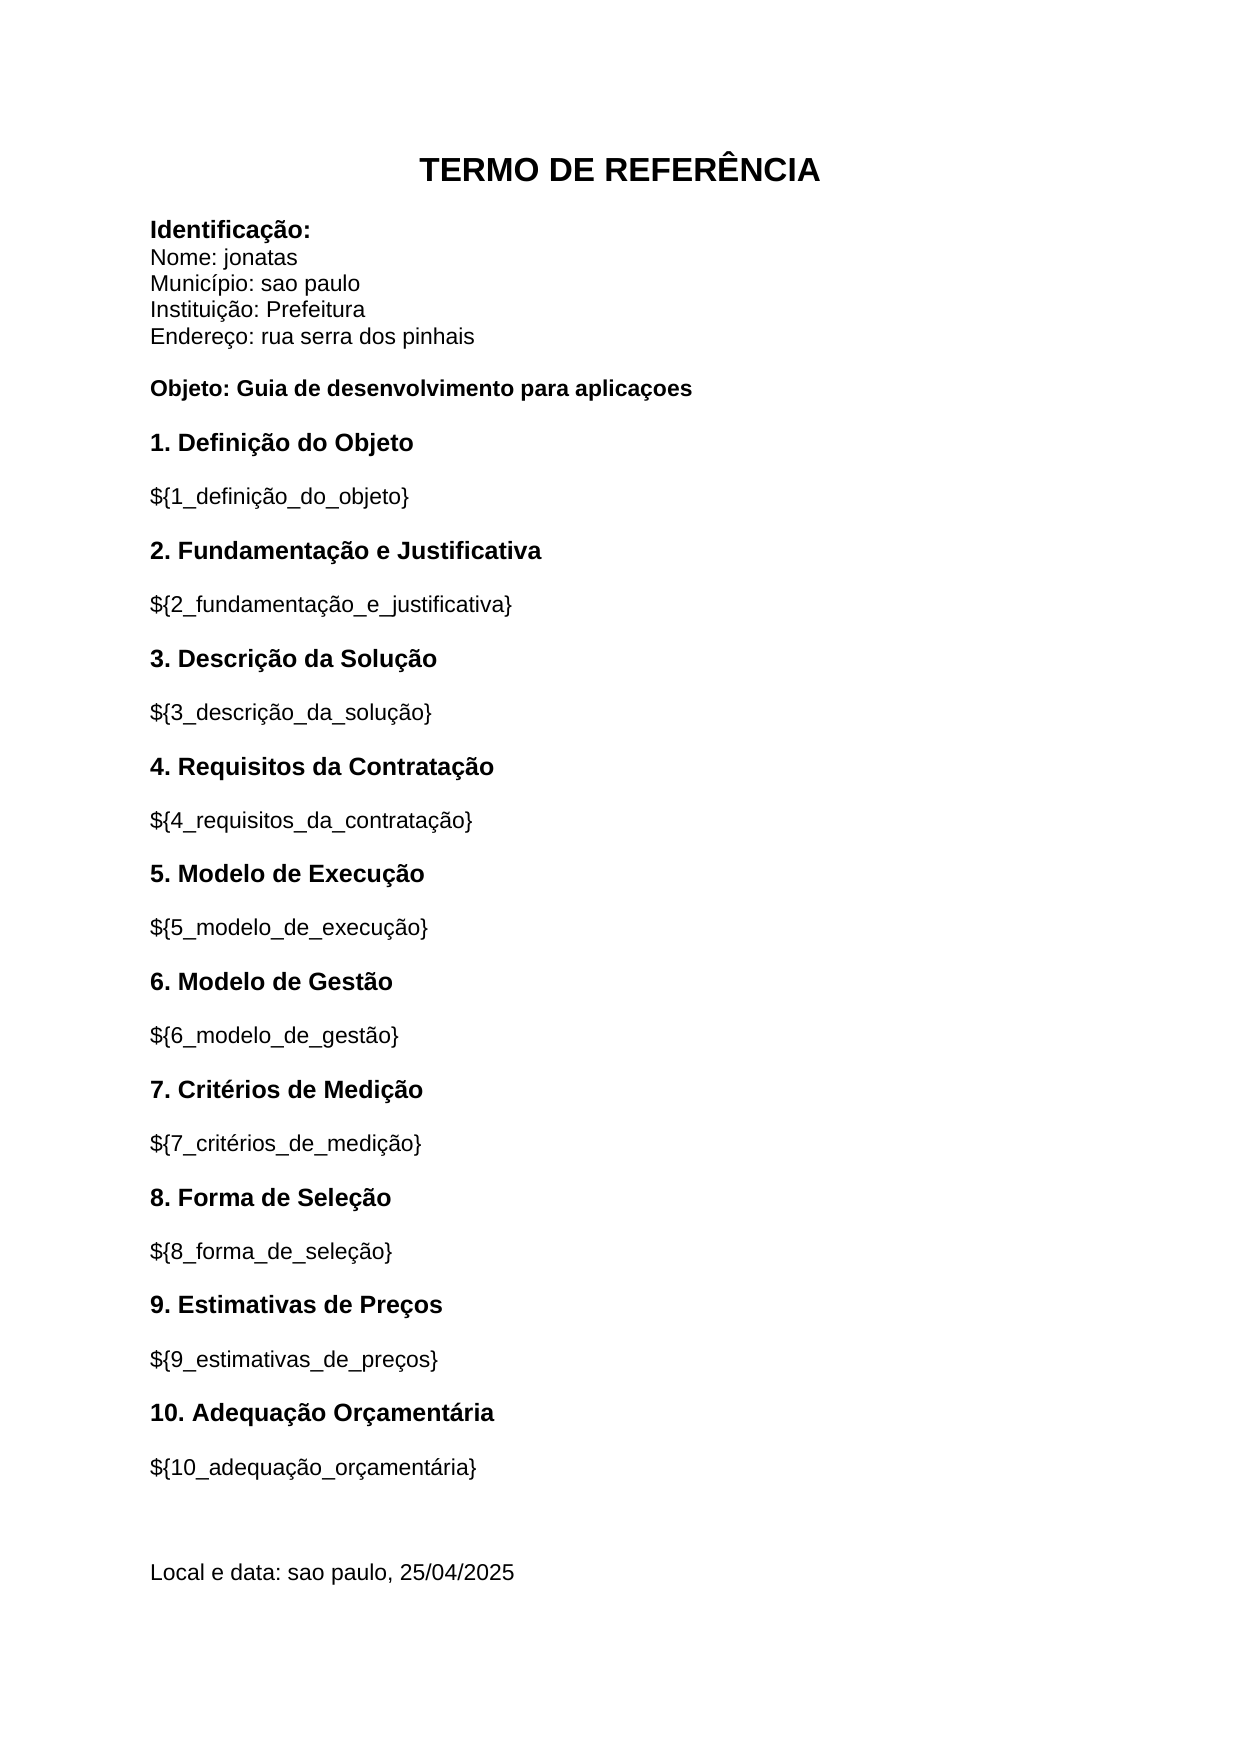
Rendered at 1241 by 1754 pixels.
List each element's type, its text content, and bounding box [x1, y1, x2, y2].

text 10. Adequação Orçamentária [150, 1398, 1090, 1427]
text Instituição: Prefeitura [150, 296, 1090, 323]
text Identificação: [150, 215, 1090, 243]
text ${9_estimativas_de_preços} [150, 1346, 1090, 1372]
text ${4_requisitos_da_contratação} [150, 807, 1090, 833]
text 4. Requisitos da Contratação [150, 751, 1090, 780]
text 8. Forma de Seleção [150, 1183, 1090, 1211]
text 6. Modelo de Gestão [150, 967, 1090, 996]
text ${2_fundamentação_e_justificativa} [150, 591, 1090, 617]
text ${6_modelo_de_gestão} [150, 1022, 1090, 1048]
text 1. Definição do Objeto [150, 428, 1090, 457]
text ${10_adequação_orçamentária} [150, 1453, 1090, 1480]
text TERMO DE REFERÊNCIA [150, 150, 1090, 188]
text ${5_modelo_de_execução} [150, 914, 1090, 941]
text Endereço: rua serra dos pinhais [150, 323, 1090, 349]
text 7. Critérios de Medição [150, 1075, 1090, 1104]
text ${8_forma_de_seleção} [150, 1238, 1090, 1264]
text Objeto: Guia de desenvolvimento para aplicaçoes [150, 375, 1090, 402]
text Nome: jonatas [150, 243, 1090, 270]
text Município: sao paulo [150, 270, 1090, 296]
text ${3_descrição_da_solução} [150, 699, 1090, 725]
text ${1_definição_do_objeto} [150, 483, 1090, 509]
text 3. Descrição da Solução [150, 644, 1090, 672]
text ${7_critérios_de_medição} [150, 1130, 1090, 1156]
text 5. Modelo de Execução [150, 859, 1090, 888]
text 2. Fundamentação e Justificativa [150, 536, 1090, 564]
text Local e data: sao paulo, 25/04/2025 [150, 1559, 1090, 1585]
text 9. Estimativas de Preços [150, 1291, 1090, 1319]
